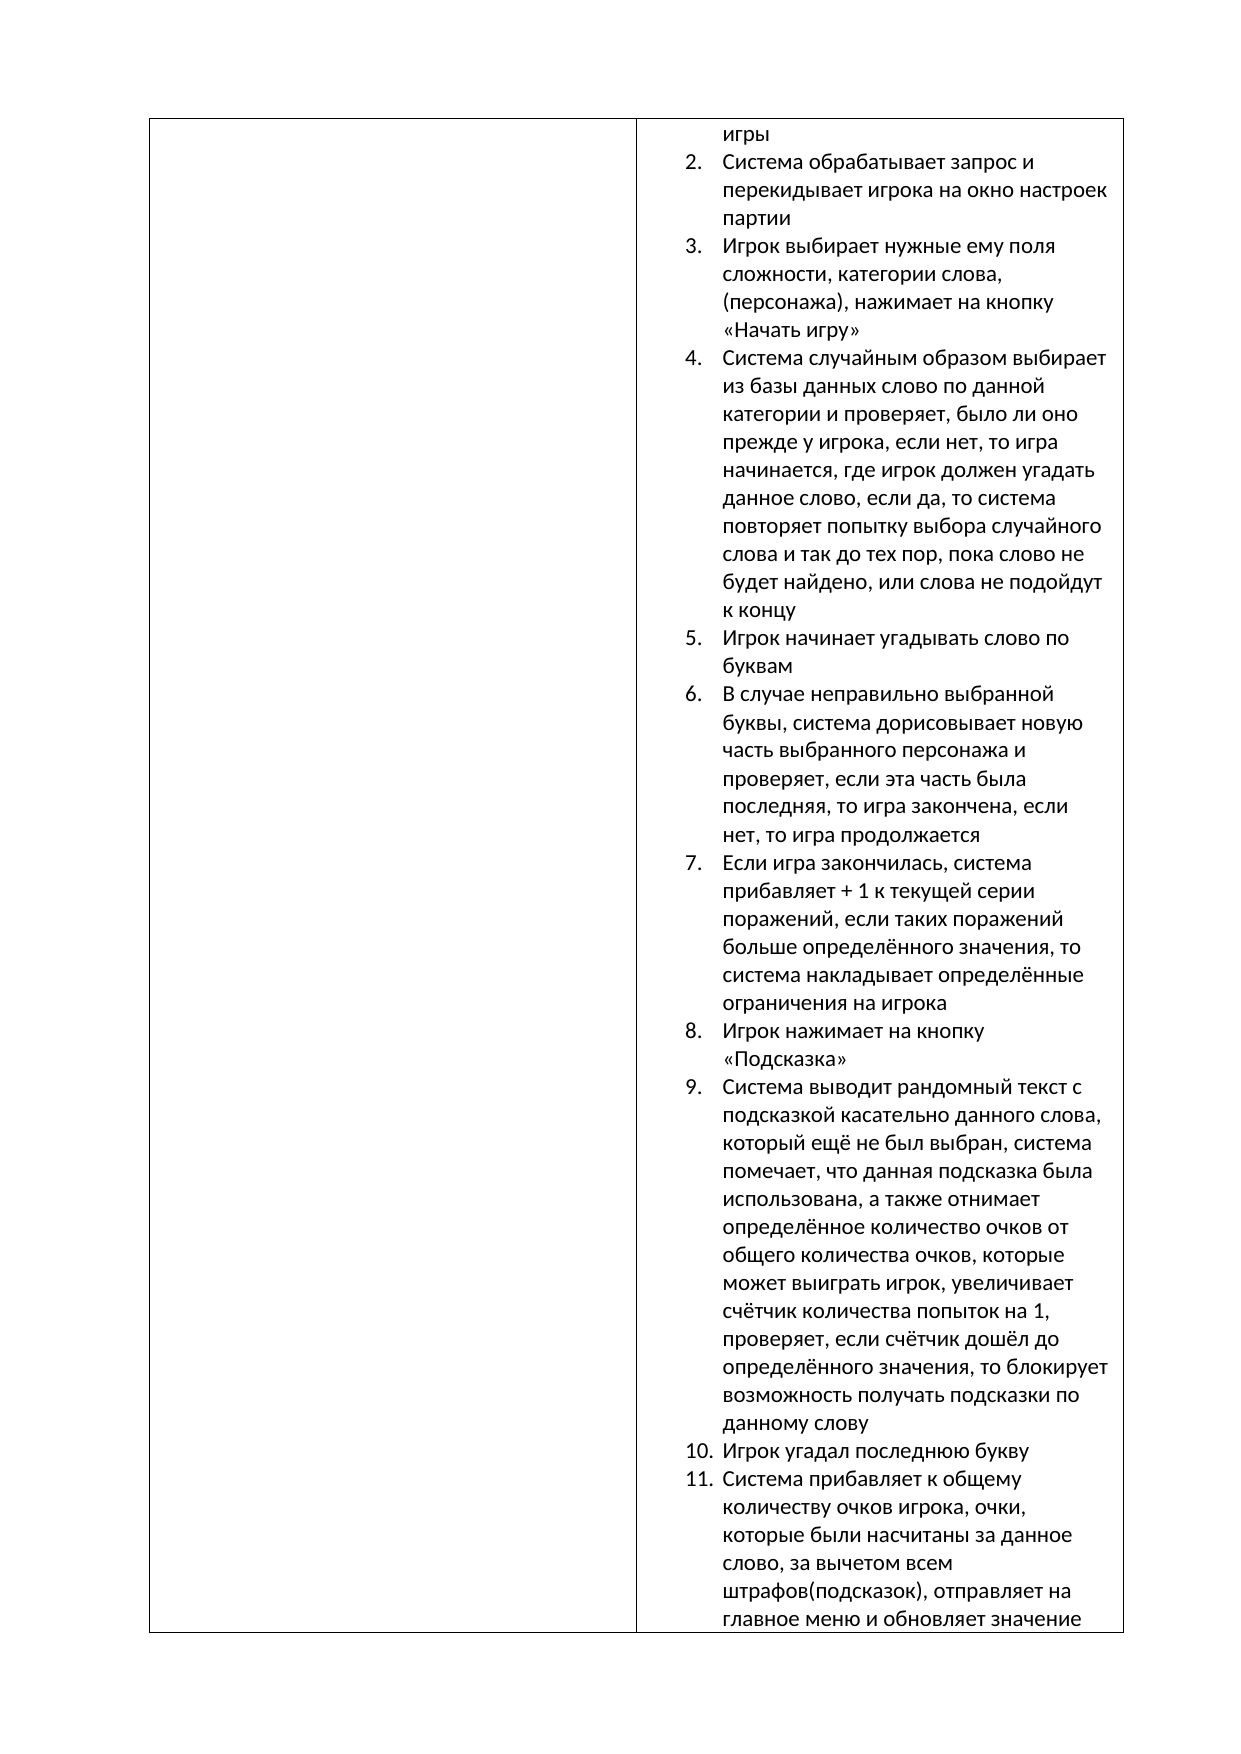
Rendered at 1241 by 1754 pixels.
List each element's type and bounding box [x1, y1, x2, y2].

table_cell [637, 119, 1123, 1632]
table_cell [150, 119, 636, 1632]
